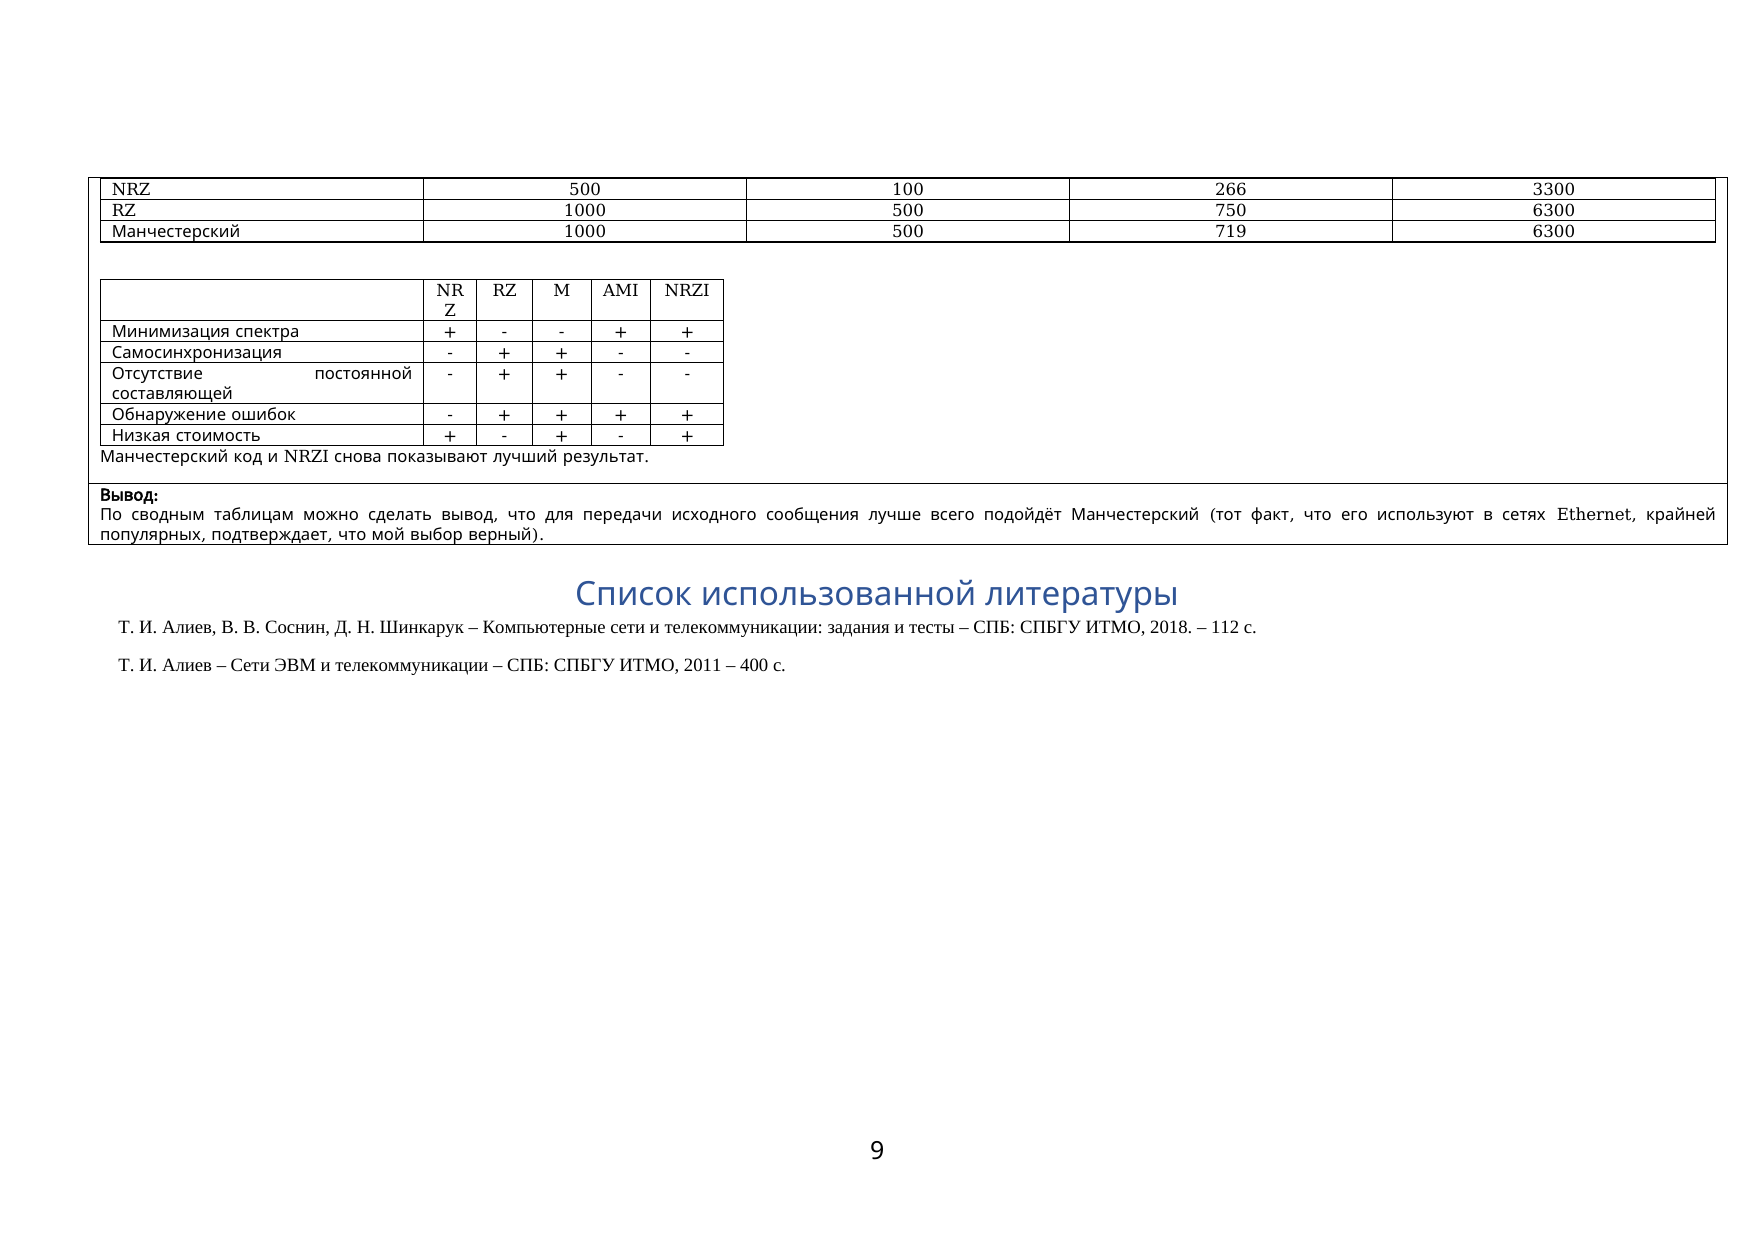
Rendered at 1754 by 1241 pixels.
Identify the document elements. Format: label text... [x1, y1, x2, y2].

text Т. И. Алиев, В. В. Соснин, Д. Н. Шинкарук – Компьютерные сети и телекоммуникации: задания и тесты – СПБ: СПБГУ ИТМО, 2018. – 112 с. [118, 616, 1636, 637]
table_cell Манчестерский код и NRZI снова показывают лучший результат. [89, 178, 1727, 483]
text Т. И. Алиев – Сети ЭВМ и телекоммуникации – СПБ: СПБГУ ИТМО, 2011 – 400 с. [118, 654, 1636, 675]
table_cell Вывод: По сводным таблицам можно сделать вывод, что для передачи исходного сообщения лучше всего подойдёт Манчестерский (тот факт, что его используют в сетях Ethernet, крайней популярных, подтверждает, что мой выбор верный). [89, 484, 1727, 544]
subtitle Список использованной литературы [118, 570, 1636, 616]
